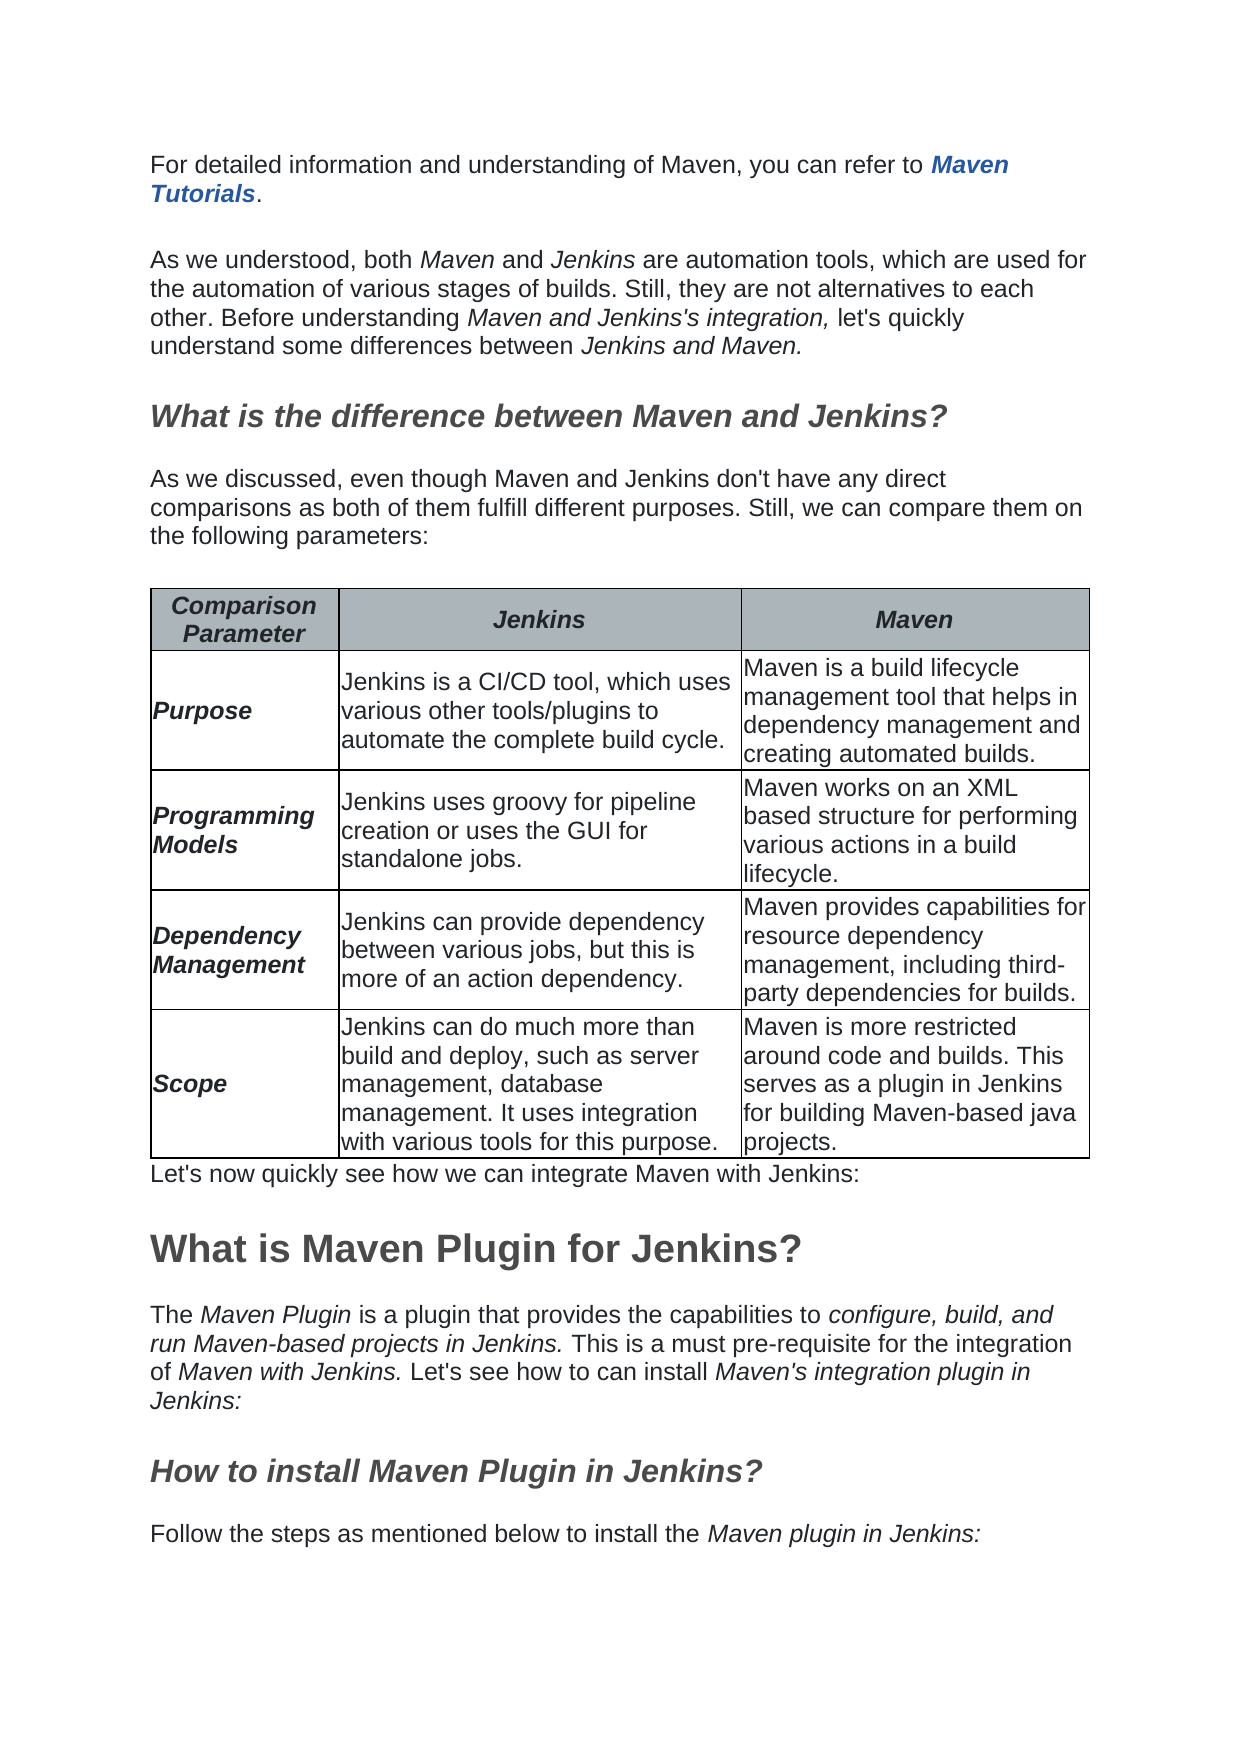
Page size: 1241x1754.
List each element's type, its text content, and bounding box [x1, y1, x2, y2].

table_header Maven [742, 589, 1089, 650]
text The Maven Plugin is a plugin that provides the capabilities to configure, build, and run Maven-based projects in Jenkins. This is a must pre-requisite for the integration of Maven with Jenkins. Let's see how to can install Maven's integration plugin in Jenkins: [150, 1300, 1090, 1415]
text For detailed information and understanding of Maven, you can refer to Maven Tutorials. [150, 150, 1090, 207]
table_cell Maven is more restricted around code and builds. This serves as a plugin in Jenkins for building Maven-based java projects. [742, 1010, 1089, 1157]
text How to install Maven Plugin in Jenkins? [150, 1452, 1090, 1489]
text What is the difference between Maven and Jenkins? [150, 397, 1090, 434]
table_cell Jenkins can do much more than build and deploy, such as server management, database management. It uses integration with various tools for this purpose. [340, 1010, 741, 1157]
text Let's now quickly see how we can integrate Maven with Jenkins: [150, 1159, 1090, 1187]
text What is Maven Plugin for Jenkins? [150, 1225, 1090, 1271]
table_cell Scope [152, 1010, 338, 1157]
table_cell Maven is a build lifecycle management tool that helps in dependency management and creating automated builds. [742, 651, 1089, 769]
table_cell Programming Models [152, 771, 338, 889]
text As we discussed, even though Maven and Jenkins don't have any direct comparisons as both of them fulfill different purposes. Still, we can compare them on the following parameters: [150, 464, 1090, 550]
table_cell Jenkins is a CI/CD tool, which uses various other tools/plugins to automate the complete build cycle. [340, 651, 741, 769]
table_cell Jenkins can provide dependency between various jobs, but this is more of an action dependency. [340, 891, 741, 1009]
text As we understood, both Maven and Jenkins are automation tools, which are used for the automation of various stages of builds. Still, they are not alternatives to each other. Before understanding Maven and Jenkins's integration, let's quickly understand some differences between Jenkins and Maven. [150, 245, 1090, 360]
table_header Jenkins [340, 589, 741, 650]
table_cell Maven provides capabilities for resource dependency management, including third-party dependencies for builds. [742, 891, 1089, 1009]
table_cell Jenkins uses groovy for pipeline creation or uses the GUI for standalone jobs. [340, 771, 741, 889]
text Follow the steps as mentioned below to install the Maven plugin in Jenkins: [150, 1518, 1090, 1547]
table_header Comparison Parameter [152, 589, 338, 650]
table_cell Purpose [152, 651, 338, 769]
table_cell Dependency Management [152, 891, 338, 1009]
table_cell Maven works on an XML based structure for performing various actions in a build lifecycle. [742, 771, 1089, 889]
